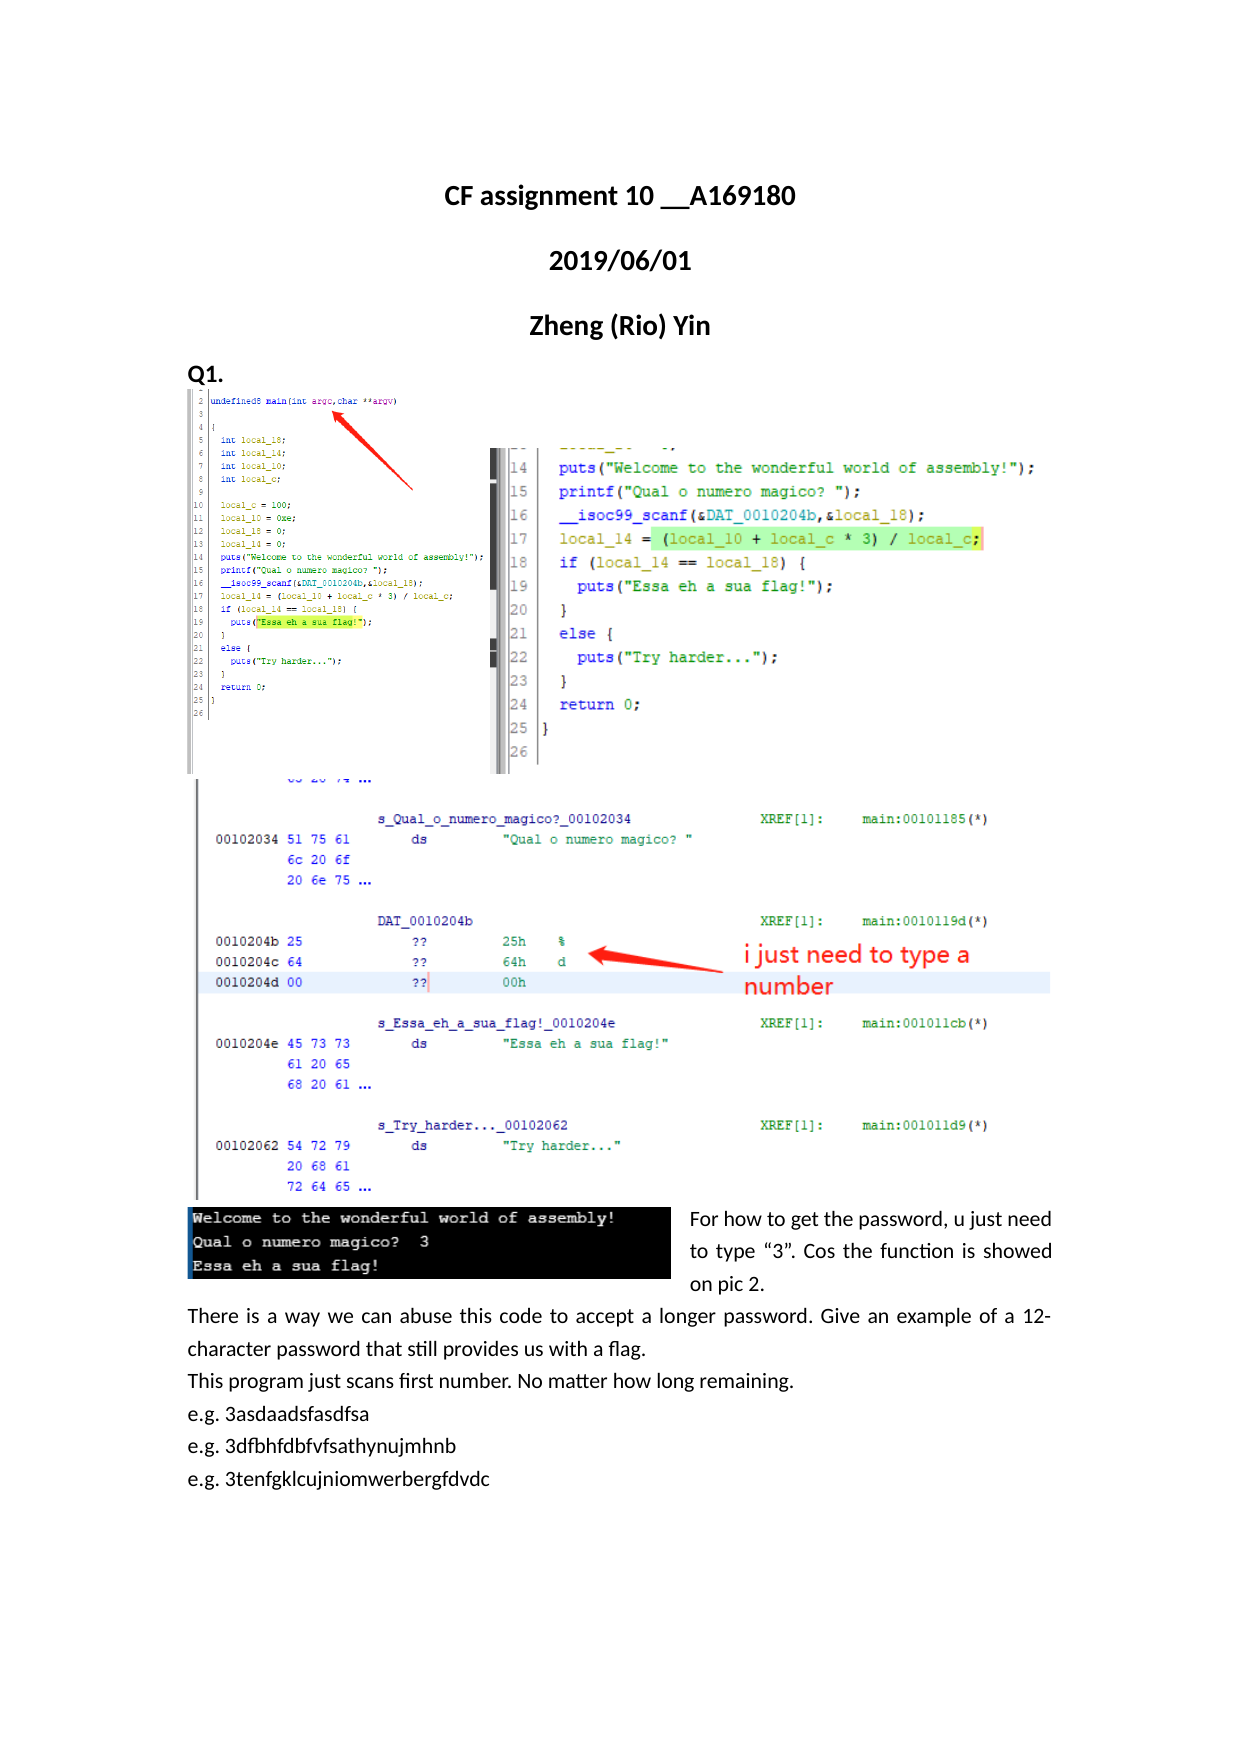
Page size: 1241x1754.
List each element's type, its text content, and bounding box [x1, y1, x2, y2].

text e.g. 3tenfgklcujniomwerbergfdvdc [187, 1462, 1053, 1494]
text e.g. 3dfbhfdbfvfsathynujmhnb [187, 1429, 1053, 1462]
text This program just scans first number. No matter how long remaining. [187, 1364, 1053, 1397]
text Q1. [187, 357, 1053, 389]
text CF assignment 10 __A169180 [187, 162, 1053, 227]
picture [187, 1207, 671, 1279]
picture [187, 389, 1048, 774]
text 2019/06/01 [187, 227, 1053, 292]
picture [187, 779, 1051, 1200]
text e.g. 3asdaadsfasdfsa [187, 1397, 1053, 1429]
text There is a way we can abuse this code to accept a longer password. Give an example of a 12-character password that still provides us with a flag. [187, 1299, 1053, 1364]
text Zheng (Rio) Yin [187, 292, 1053, 357]
